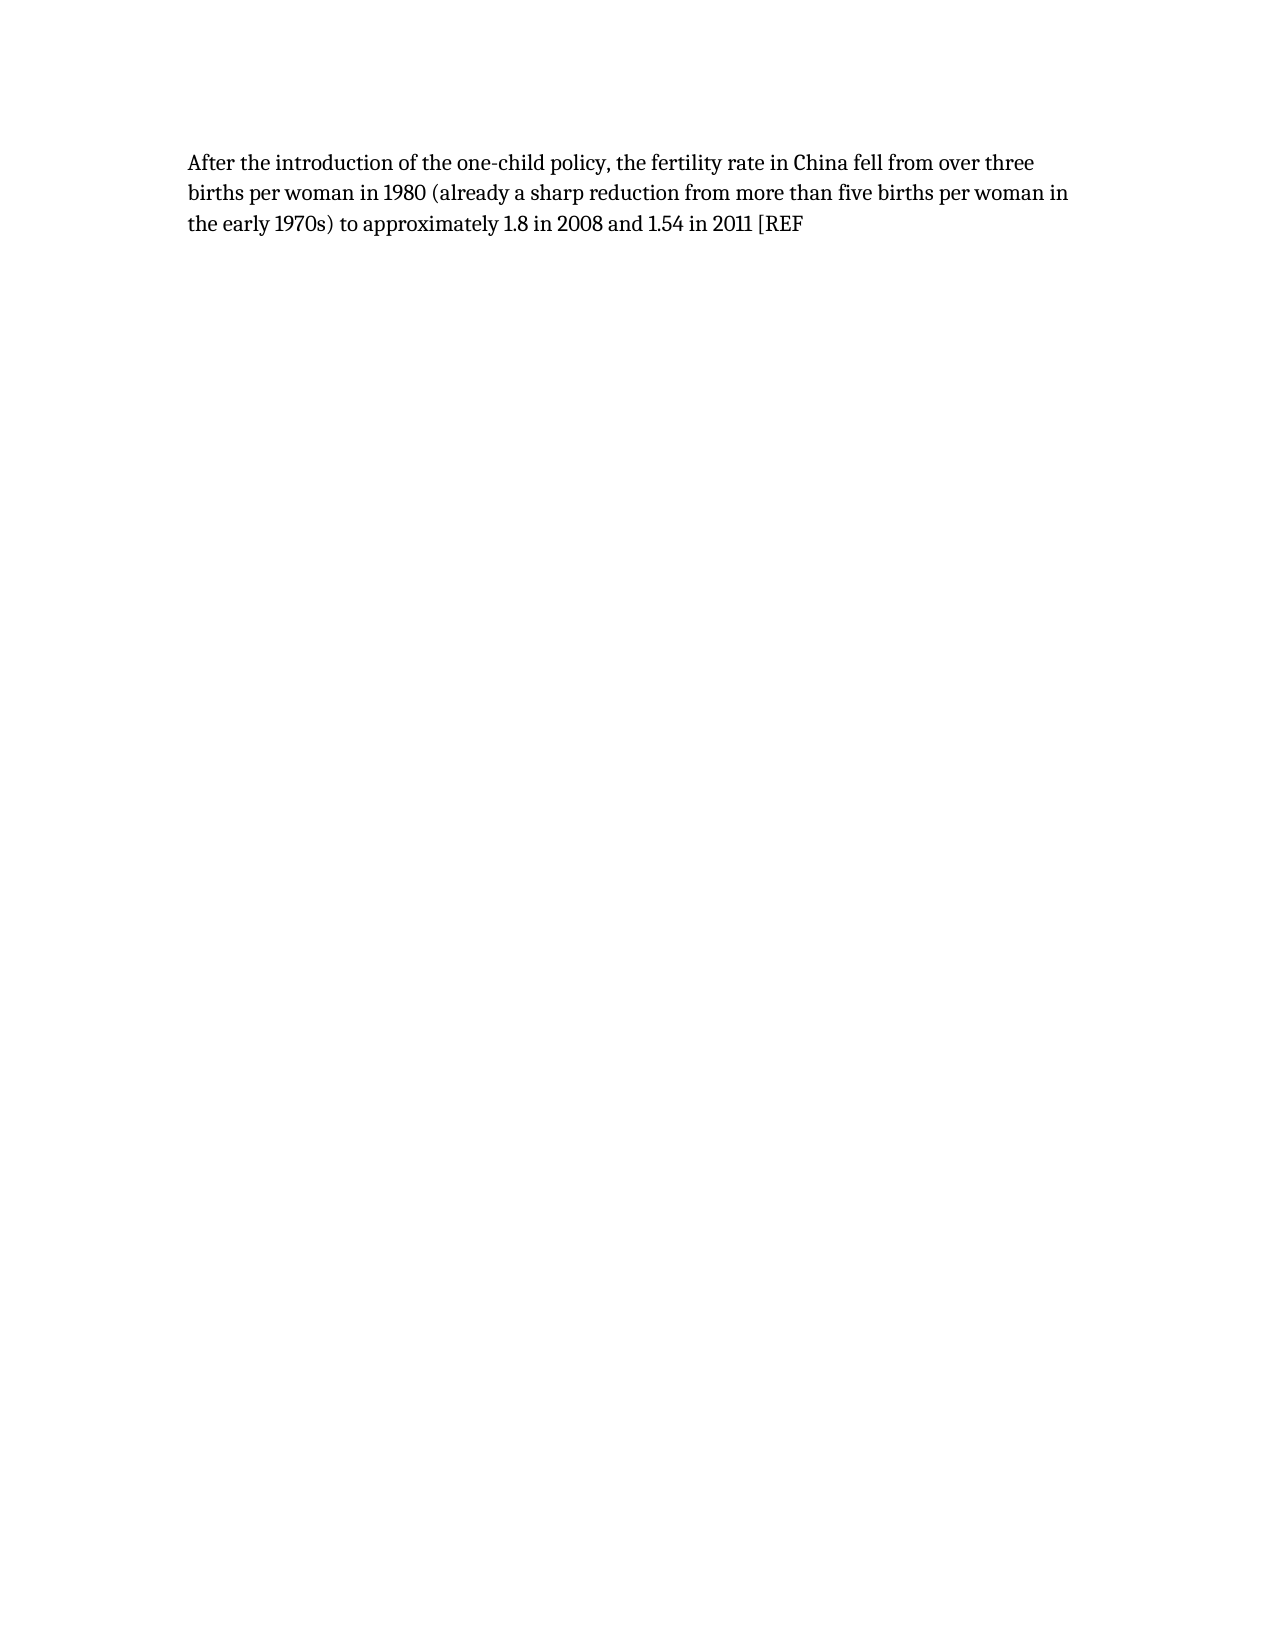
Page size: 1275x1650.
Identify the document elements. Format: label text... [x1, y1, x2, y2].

text After the introduction of the one-child policy, the fertility rate in China fell from over three births per woman in 1980 (already a sharp reduction from more than five births per woman in the early 1970s) to approximately 1.8 in 2008 and 1.54 in 2011 [REF [187, 150, 1087, 237]
